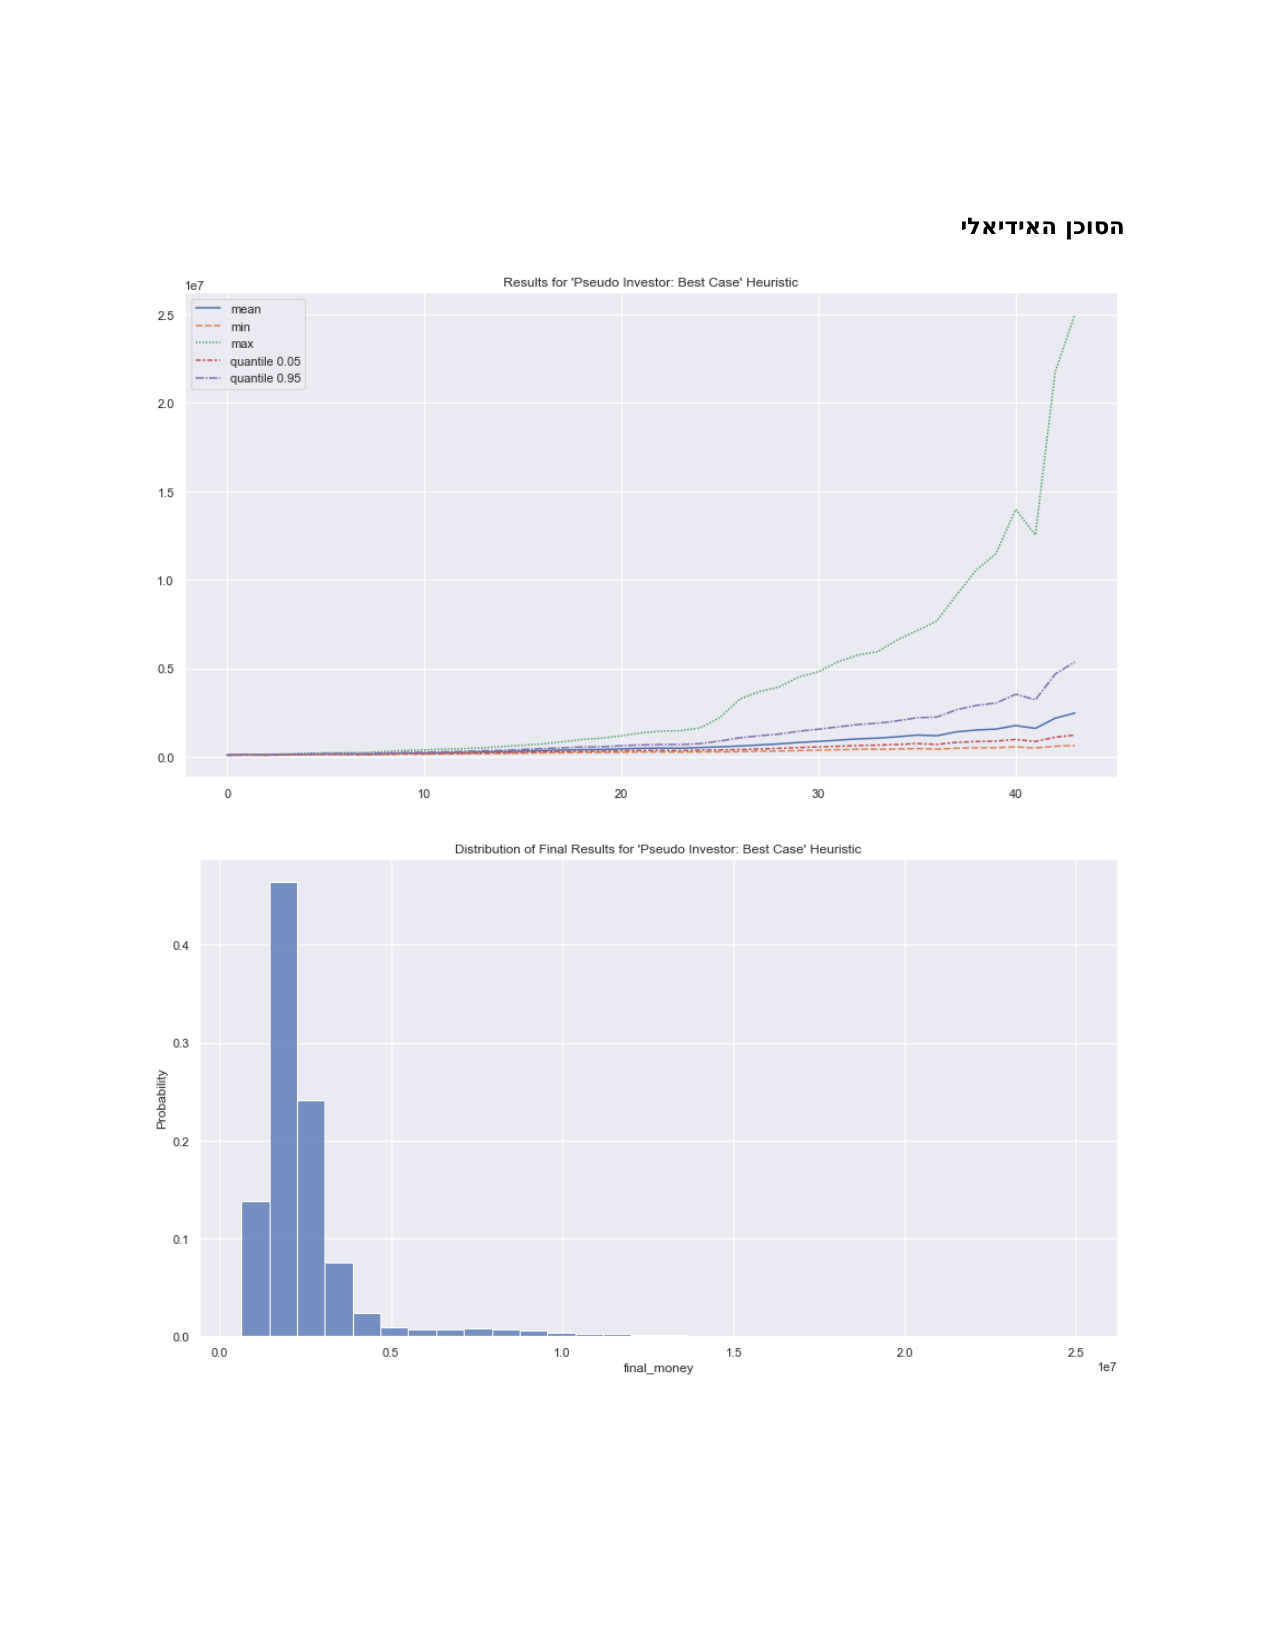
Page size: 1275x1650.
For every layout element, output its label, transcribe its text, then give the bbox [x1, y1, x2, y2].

text הסוכן האידיאלי [150, 213, 1125, 240]
picture [150, 837, 1125, 1381]
picture [150, 270, 1125, 807]
